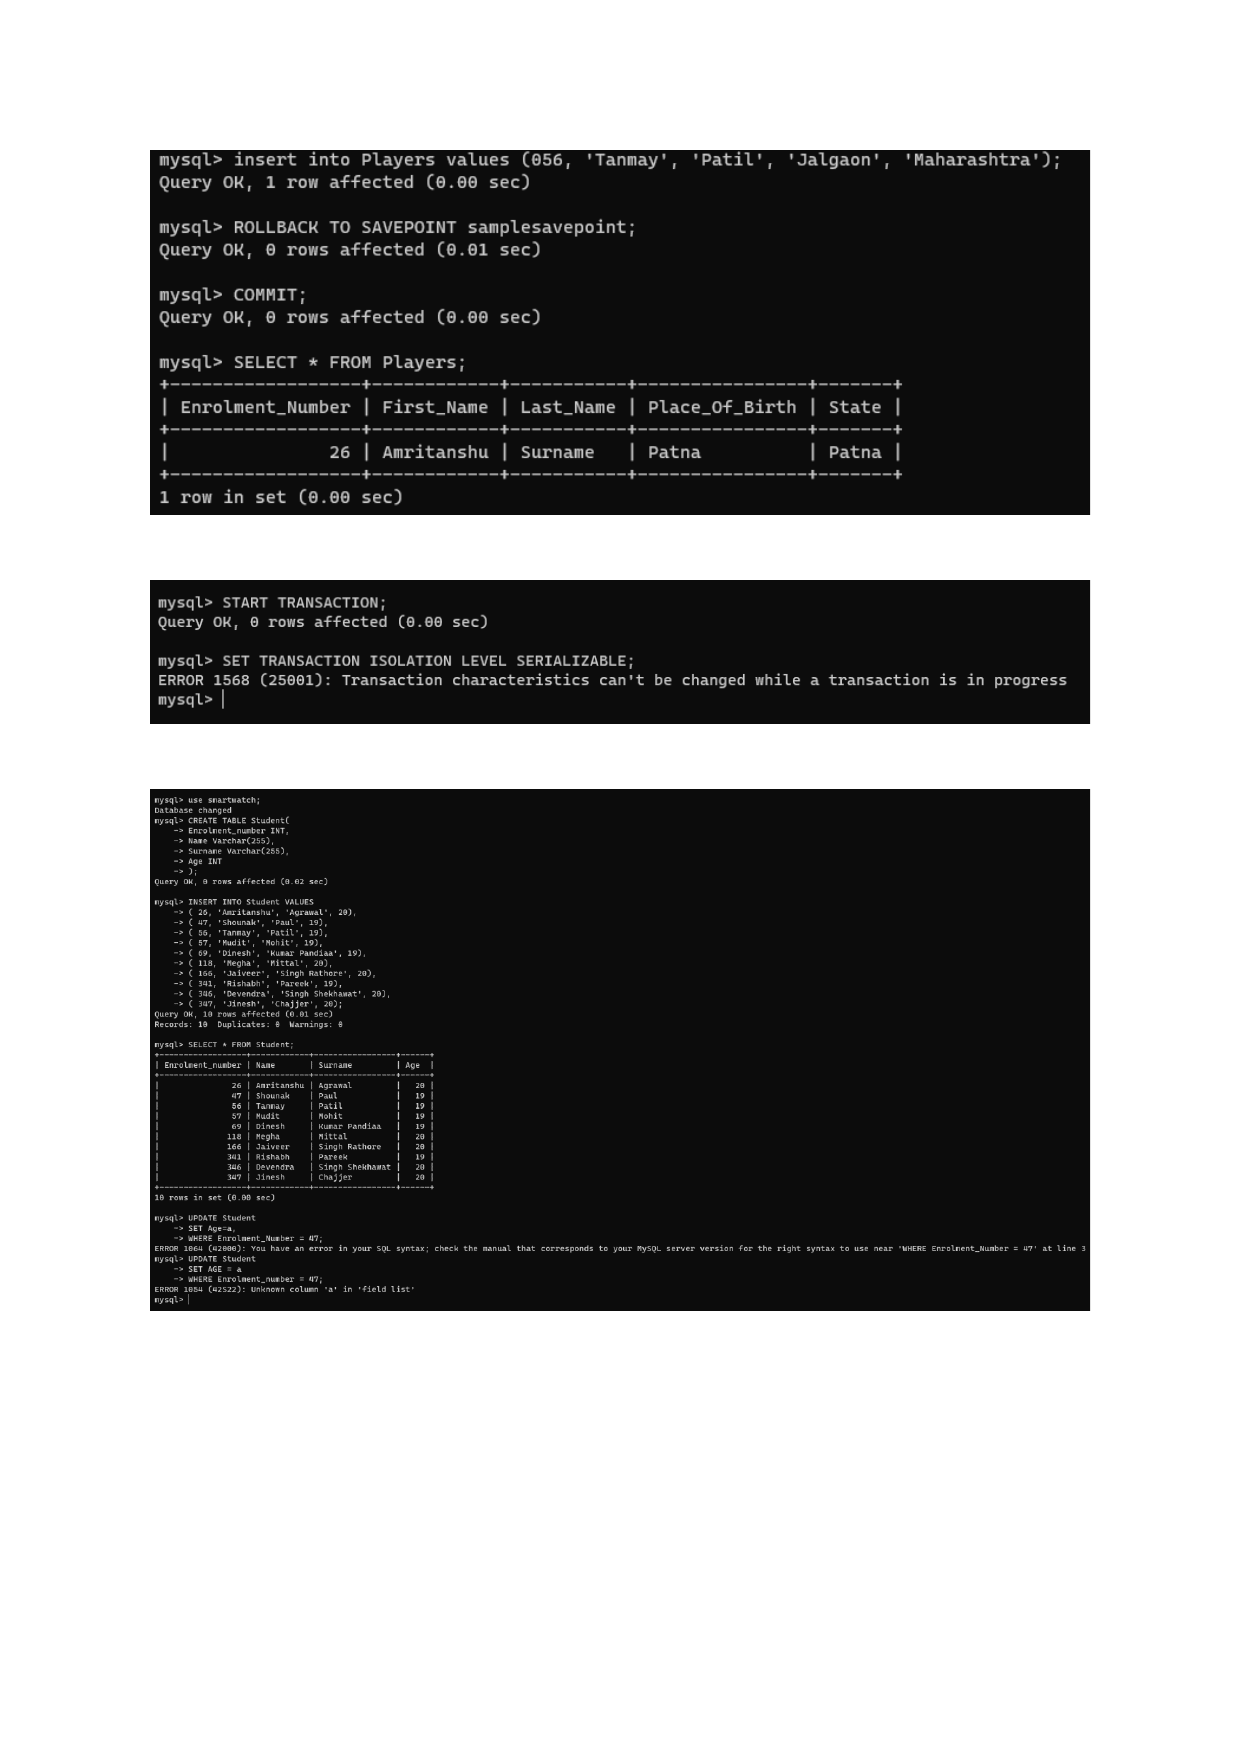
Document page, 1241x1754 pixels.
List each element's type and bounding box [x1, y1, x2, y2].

picture [150, 789, 1091, 1311]
picture [150, 580, 1091, 724]
picture [150, 150, 1091, 515]
